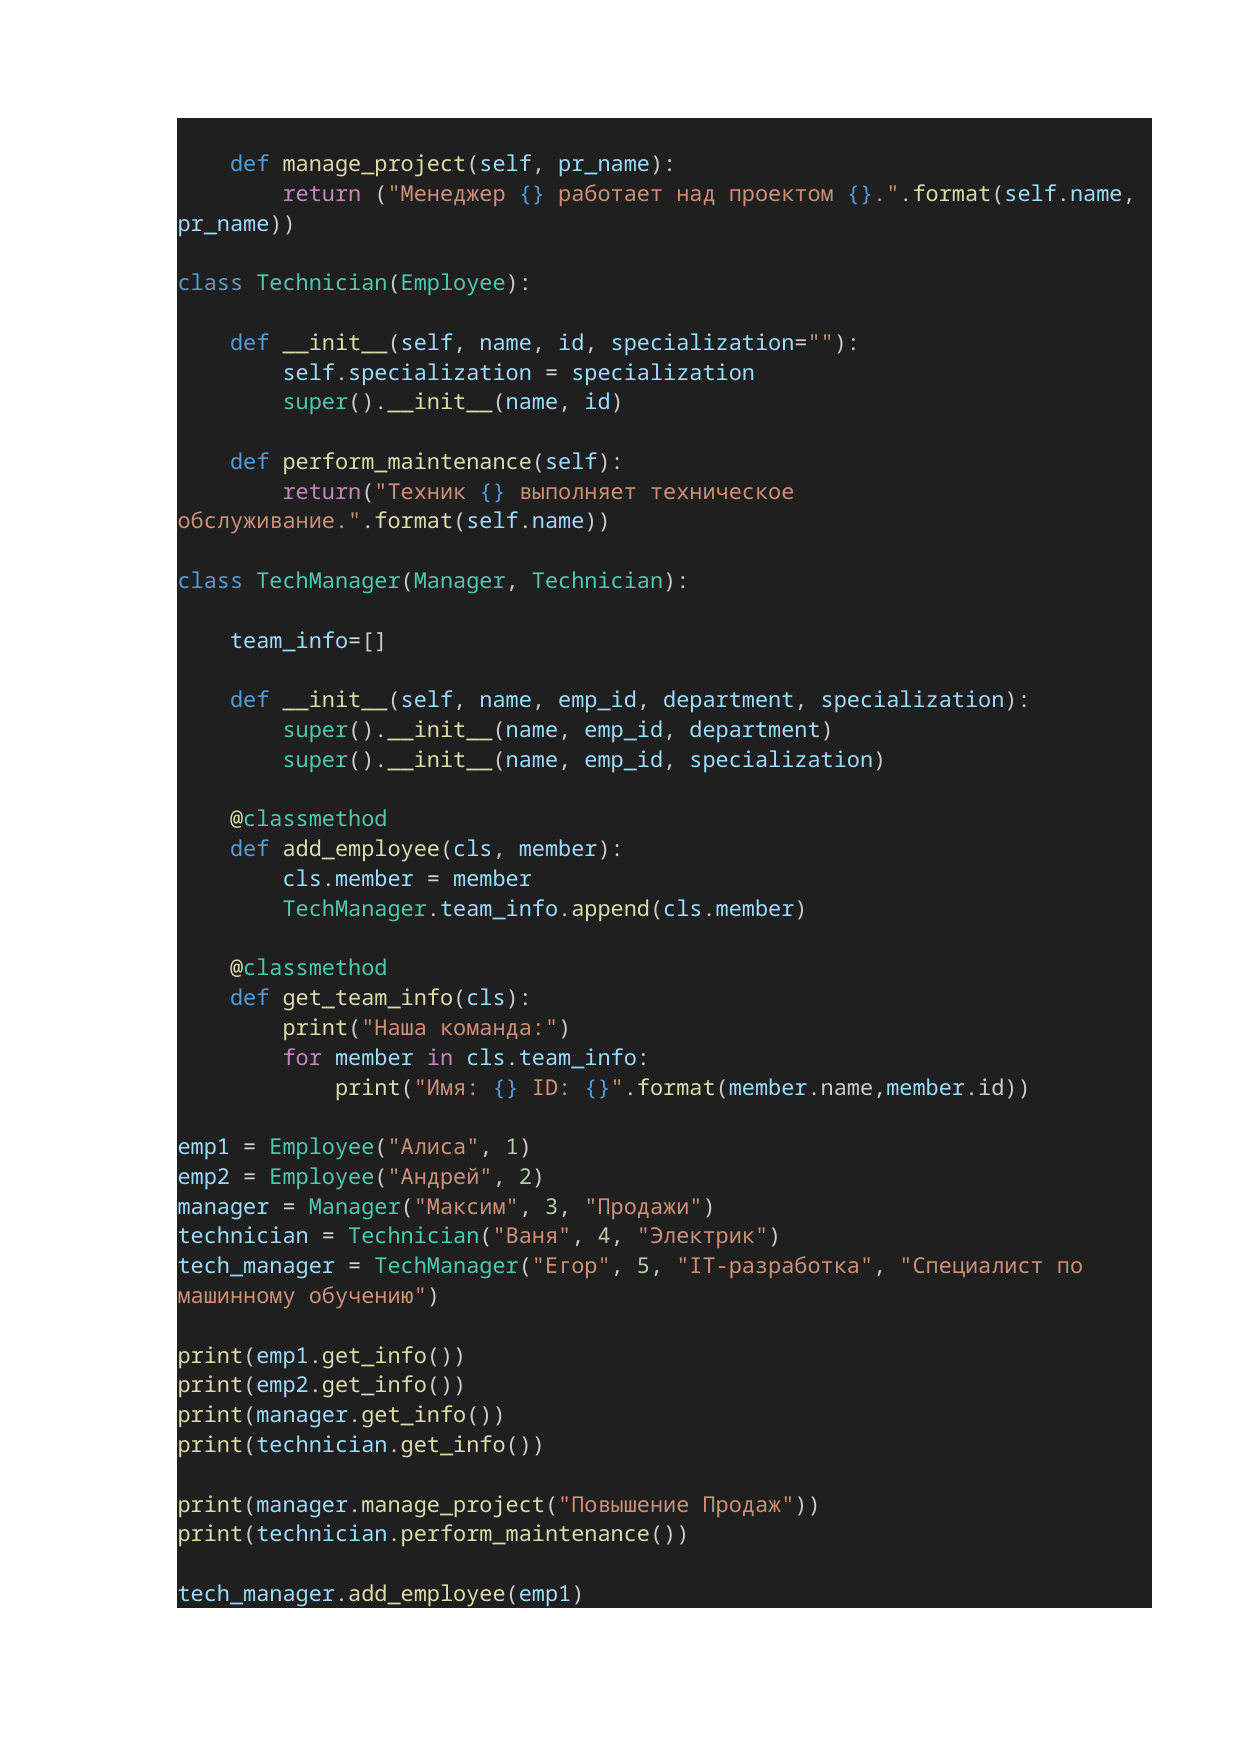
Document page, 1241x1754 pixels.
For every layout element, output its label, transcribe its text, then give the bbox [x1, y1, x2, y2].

text super().__init__(name, id) [177, 386, 1152, 416]
text @classmethod [177, 952, 1152, 982]
text print(emp2.get_info()) [177, 1369, 1152, 1399]
text class Technician(Employee): [177, 267, 1152, 297]
text def __init__(self, name, emp_id, department, specialization): [177, 684, 1152, 714]
text self.specialization = specialization [177, 356, 1152, 386]
text print("Наша команда:") [177, 1012, 1152, 1042]
text team_info=[] [177, 624, 1152, 654]
text cls.member = member [177, 863, 1152, 893]
text emp2 = Employee("Андрей", 2) [177, 1161, 1152, 1191]
text technician = Technician("Ваня", 4, "Электрик") [177, 1220, 1152, 1250]
text tech_manager = TechManager("Егор", 5, "IT-разработка", "Специалист по машинному обучению") [177, 1250, 1152, 1310]
text print(technician.perform_maintenance()) [177, 1518, 1152, 1548]
text return("Техник {} выполняет техническое обслуживание.".format(self.name)) [177, 476, 1152, 535]
text def get_team_info(cls): [177, 982, 1152, 1012]
text super().__init__(name, emp_id, specialization) [177, 744, 1152, 773]
text print(technician.get_info()) [177, 1429, 1152, 1459]
text def perform_maintenance(self): [177, 446, 1152, 476]
text print(manager.manage_project("Повышение Продаж")) [177, 1488, 1152, 1518]
text manager = Manager("Максим", 3, "Продажи") [177, 1191, 1152, 1220]
text @classmethod [177, 803, 1152, 833]
text print("Имя: {} ID: {}".format(member.name,member.id)) [177, 1071, 1152, 1101]
text class TechManager(Manager, Technician): [177, 565, 1152, 595]
text tech_manager.add_employee(emp1) [177, 1578, 1152, 1608]
text def add_employee(cls, member): [177, 833, 1152, 863]
text print(manager.get_info()) [177, 1399, 1152, 1429]
text def manage_project(self, pr_name): [177, 148, 1152, 178]
text emp1 = Employee("Алиса", 1) [177, 1131, 1152, 1161]
text for member in cls.team_info: [177, 1042, 1152, 1071]
text TechManager.team_info.append(cls.member) [177, 893, 1152, 922]
text super().__init__(name, emp_id, department) [177, 714, 1152, 744]
text print(emp1.get_info()) [177, 1339, 1152, 1369]
text def __init__(self, name, id, specialization=""): [177, 327, 1152, 356]
text return ("Менеджер {} работает над проектом {}.".format(self.name, pr_name)) [177, 178, 1152, 237]
